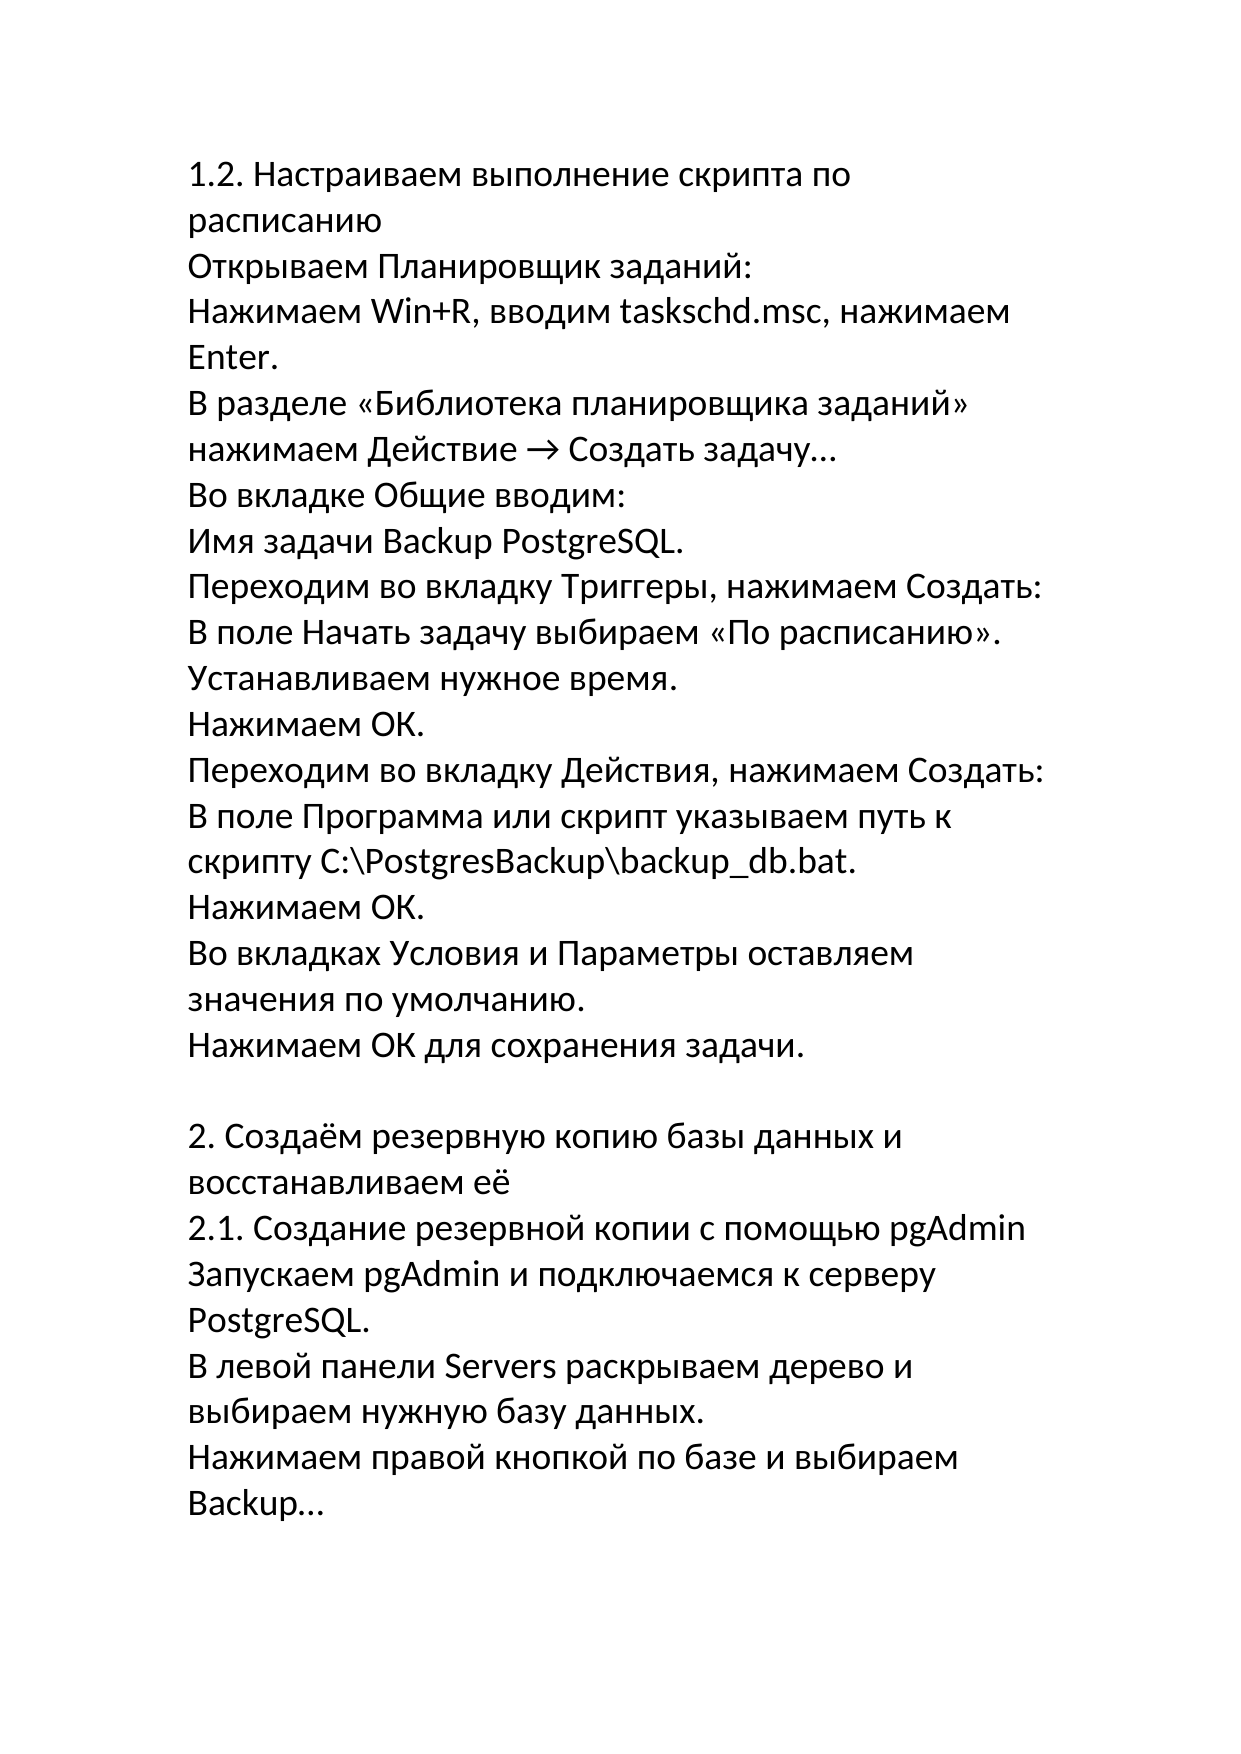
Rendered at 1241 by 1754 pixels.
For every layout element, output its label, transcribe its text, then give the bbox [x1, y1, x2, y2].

text 1.2. Настраиваем выполнение скрипта по расписанию [187, 150, 1053, 242]
text 2. Создаём резервную копию базы данных и восстанавливаем её [187, 1112, 1053, 1204]
text Нажимаем правой кнопкой по базе и выбираем Backup… [187, 1433, 1053, 1525]
text Нажимаем ОК. [187, 883, 1053, 929]
text Нажимаем Win+R, вводим taskschd.msc, нажимаем Enter. [187, 287, 1053, 379]
text Переходим во вкладку Триггеры, нажимаем Создать: [187, 562, 1053, 608]
text Во вкладке Общие вводим: [187, 471, 1053, 517]
text Устанавливаем нужное время. [187, 654, 1053, 700]
text Переходим во вкладку Действия, нажимаем Создать: [187, 746, 1053, 792]
text Имя задачи Backup PostgreSQL. [187, 517, 1053, 562]
text 2.1. Создание резервной копии с помощью pgAdmin [187, 1204, 1053, 1250]
text Запускаем pgAdmin и подключаемся к серверу PostgreSQL. [187, 1250, 1053, 1342]
text В левой панели Servers раскрываем дерево и выбираем нужную базу данных. [187, 1342, 1053, 1433]
text В поле Начать задачу выбираем «По расписанию». [187, 608, 1053, 654]
text Нажимаем ОК для сохранения задачи. [187, 1021, 1053, 1067]
text Во вкладках Условия и Параметры оставляем значения по умолчанию. [187, 929, 1053, 1021]
text В поле Программа или скрипт указываем путь к скрипту C:\PostgresBackup\backup_db.bat. [187, 792, 1053, 883]
text Нажимаем ОК. [187, 700, 1053, 746]
text В разделе «Библиотека планировщика заданий» нажимаем Действие → Создать задачу… [187, 379, 1053, 471]
text Открываем Планировщик заданий: [187, 242, 1053, 287]
